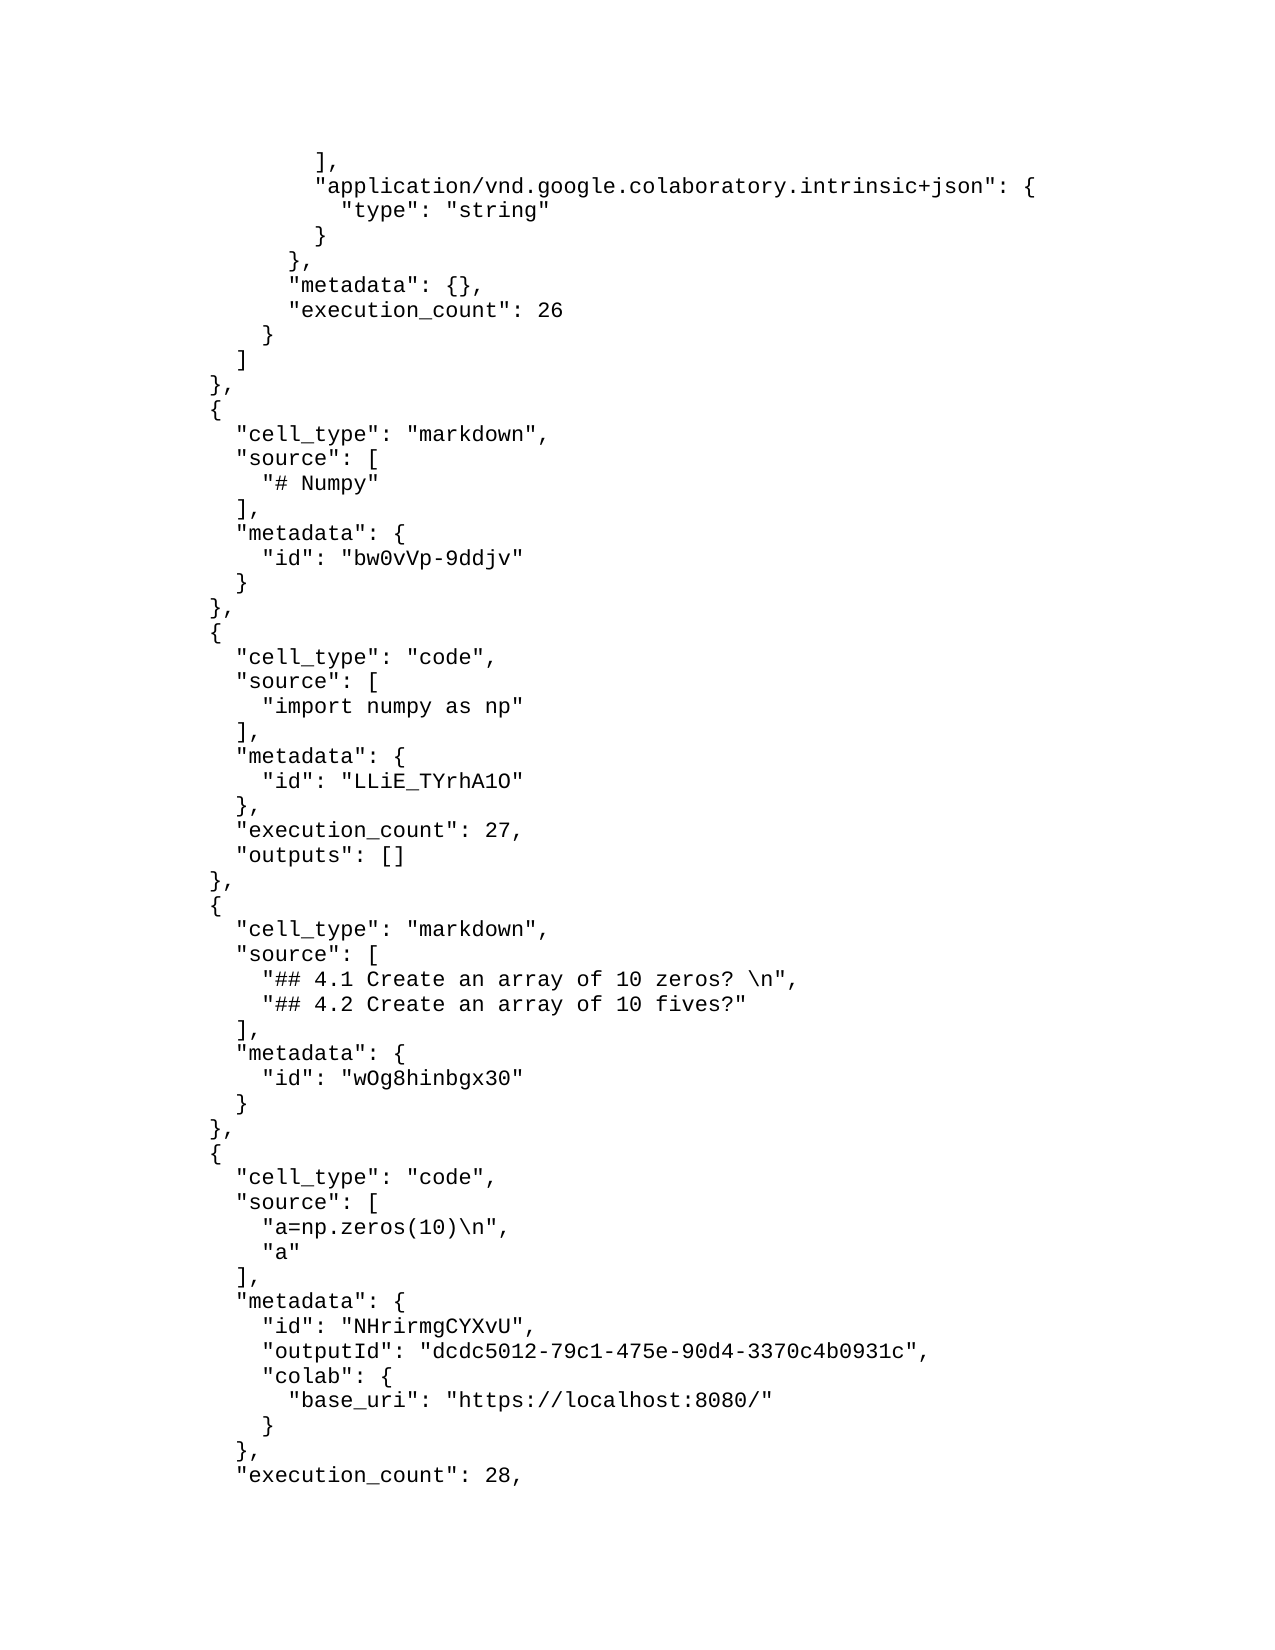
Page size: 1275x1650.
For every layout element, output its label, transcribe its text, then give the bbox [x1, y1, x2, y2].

text { [156, 621, 1118, 646]
text ], [156, 1266, 1118, 1290]
text } [156, 323, 1118, 348]
text "execution_count": 26 [156, 299, 1118, 323]
text "colab": { [156, 1365, 1118, 1389]
text } [156, 571, 1118, 596]
text "# Numpy" [156, 472, 1118, 497]
text ], [156, 720, 1118, 745]
text "base_uri": "https://localhost:8080/" [156, 1389, 1118, 1414]
text "id": "LLiE_TYrhA1O" [156, 770, 1118, 794]
text "metadata": { [156, 522, 1118, 547]
text "## 4.1 Create an array of 10 zeros? \n", [156, 968, 1118, 993]
text "## 4.2 Create an array of 10 fives?" [156, 993, 1118, 1018]
text }, [156, 869, 1118, 894]
text "metadata": {}, [156, 274, 1118, 299]
text "cell_type": "code", [156, 646, 1118, 671]
text ] [156, 348, 1118, 373]
text "type": "string" [156, 199, 1118, 224]
text "cell_type": "markdown", [156, 423, 1118, 447]
text "a" [156, 1241, 1118, 1266]
text "id": "wOg8hinbgx30" [156, 1067, 1118, 1092]
text }, [156, 249, 1118, 274]
text "outputs": [] [156, 844, 1118, 869]
text ], [156, 497, 1118, 522]
text "id": "NHrirmgCYXvU", [156, 1315, 1118, 1340]
text ], [156, 1018, 1118, 1042]
text }, [156, 1439, 1118, 1464]
text "execution_count": 27, [156, 819, 1118, 844]
text "execution_count": 28, [156, 1464, 1118, 1489]
text "application/vnd.google.colaboratory.intrinsic+json": { [156, 175, 1118, 199]
text } [156, 224, 1118, 249]
text }, [156, 596, 1118, 621]
text "id": "bw0vVp-9ddjv" [156, 547, 1118, 571]
text { [156, 894, 1118, 918]
text }, [156, 1117, 1118, 1142]
text "import numpy as np" [156, 695, 1118, 720]
text }, [156, 794, 1118, 819]
text { [156, 1142, 1118, 1166]
text "metadata": { [156, 1290, 1118, 1315]
text "cell_type": "markdown", [156, 918, 1118, 943]
text "source": [ [156, 943, 1118, 968]
text "source": [ [156, 671, 1118, 695]
text { [156, 398, 1118, 423]
text "outputId": "dcdc5012-79c1-475e-90d4-3370c4b0931c", [156, 1340, 1118, 1365]
text "cell_type": "code", [156, 1166, 1118, 1191]
text "a=np.zeros(10)\n", [156, 1216, 1118, 1241]
text "source": [ [156, 1191, 1118, 1216]
text } [156, 1092, 1118, 1117]
text "metadata": { [156, 745, 1118, 770]
text ], [156, 150, 1118, 175]
text }, [156, 373, 1118, 398]
text "source": [ [156, 447, 1118, 472]
text "metadata": { [156, 1042, 1118, 1067]
text } [156, 1414, 1118, 1439]
